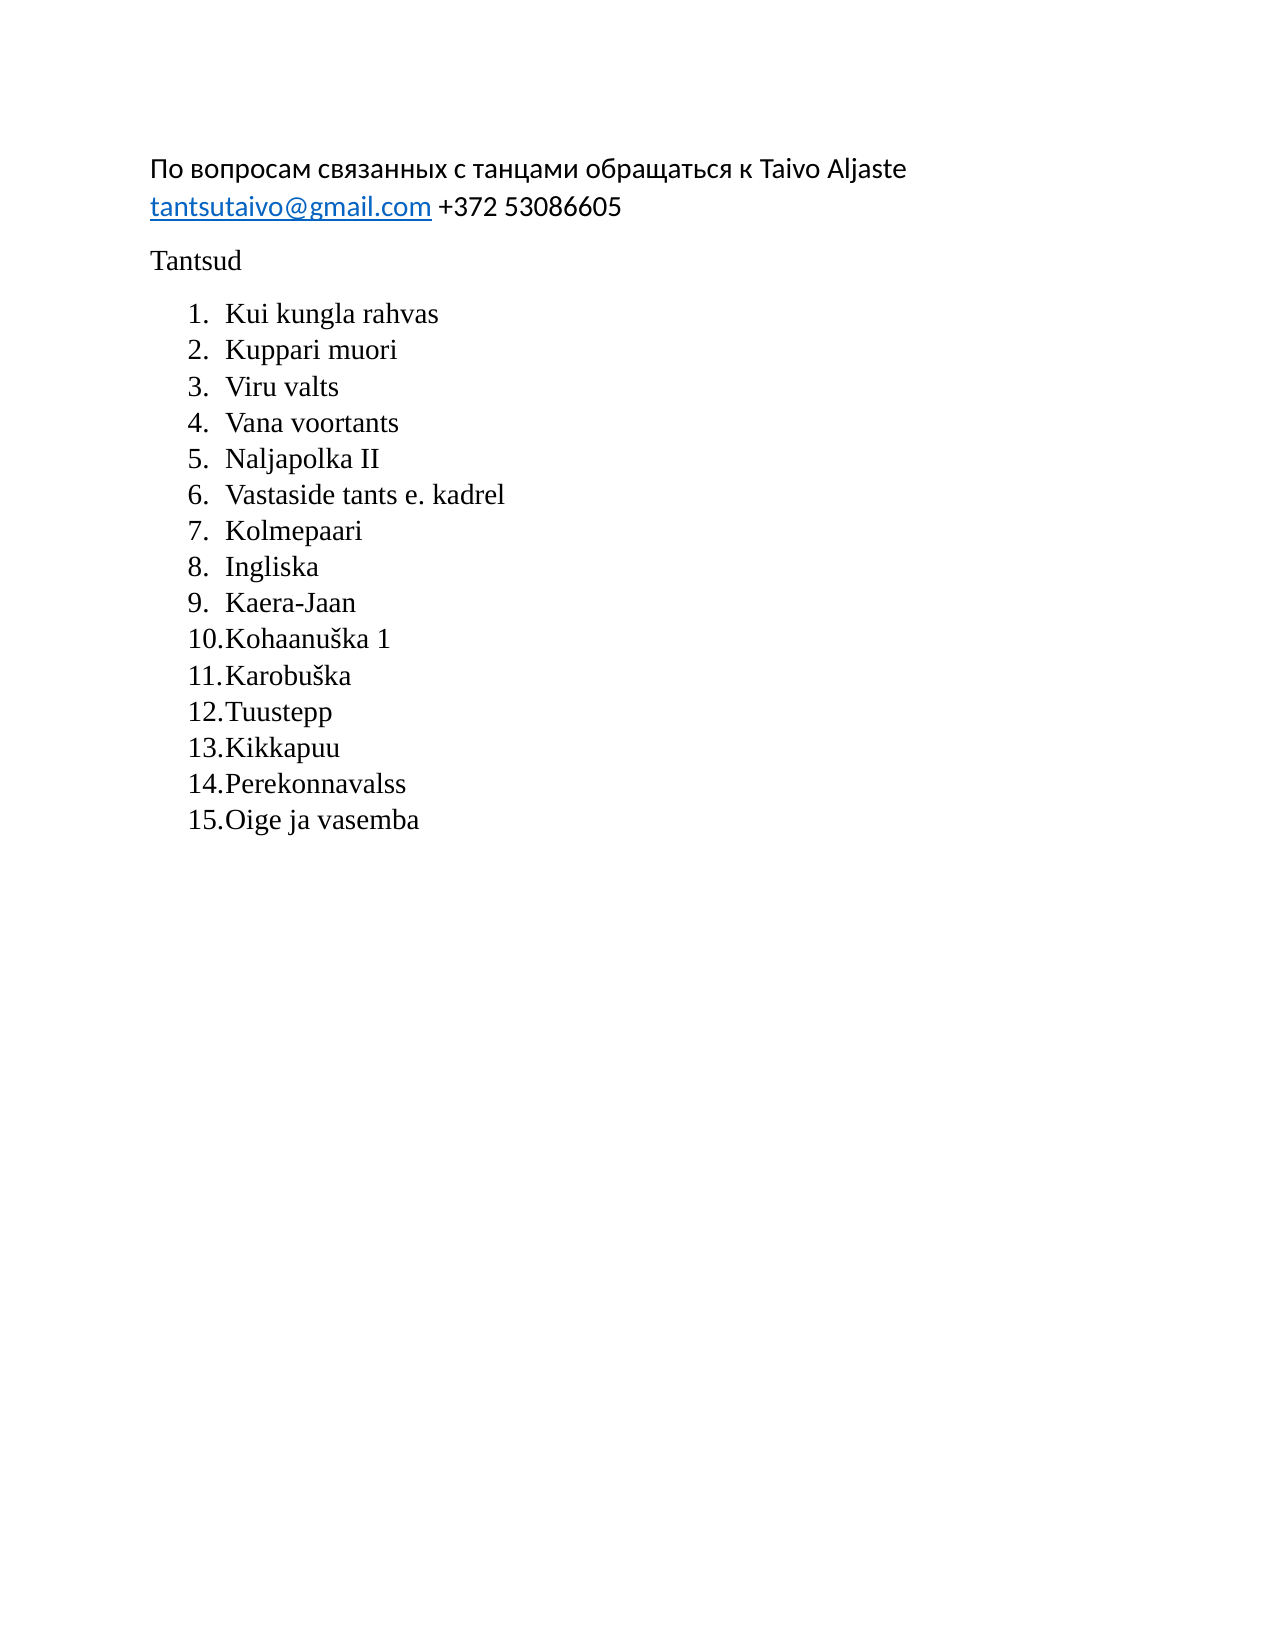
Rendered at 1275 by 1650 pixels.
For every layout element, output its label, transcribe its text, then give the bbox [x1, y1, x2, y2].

text По вопросам связанных с танцами обращаться к Taivo Aljaste tantsutaivo@gmail.com +372 53086605 [150, 150, 1125, 224]
text Tantsud [150, 243, 1125, 277]
list Kaera-Jaan [187, 586, 1125, 619]
list Kikkapuu [187, 730, 1125, 764]
list Karobuška [187, 658, 1125, 691]
list Vastaside tants e. kadrel [187, 477, 1125, 511]
list Perekonnavalss [187, 766, 1125, 800]
list Kohaanuška 1 [187, 622, 1125, 655]
list Oige ja vasemba [187, 802, 1125, 836]
list Viru valts [187, 369, 1125, 402]
list Tuustepp [187, 694, 1125, 727]
list Vana voortants [187, 405, 1125, 438]
list Kolmepaari [187, 513, 1125, 547]
list Ingliska [187, 549, 1125, 583]
list Kuppari muori [187, 332, 1125, 366]
list Naljapolka II [187, 441, 1125, 474]
list Kui kungla rahvas [187, 296, 1125, 330]
